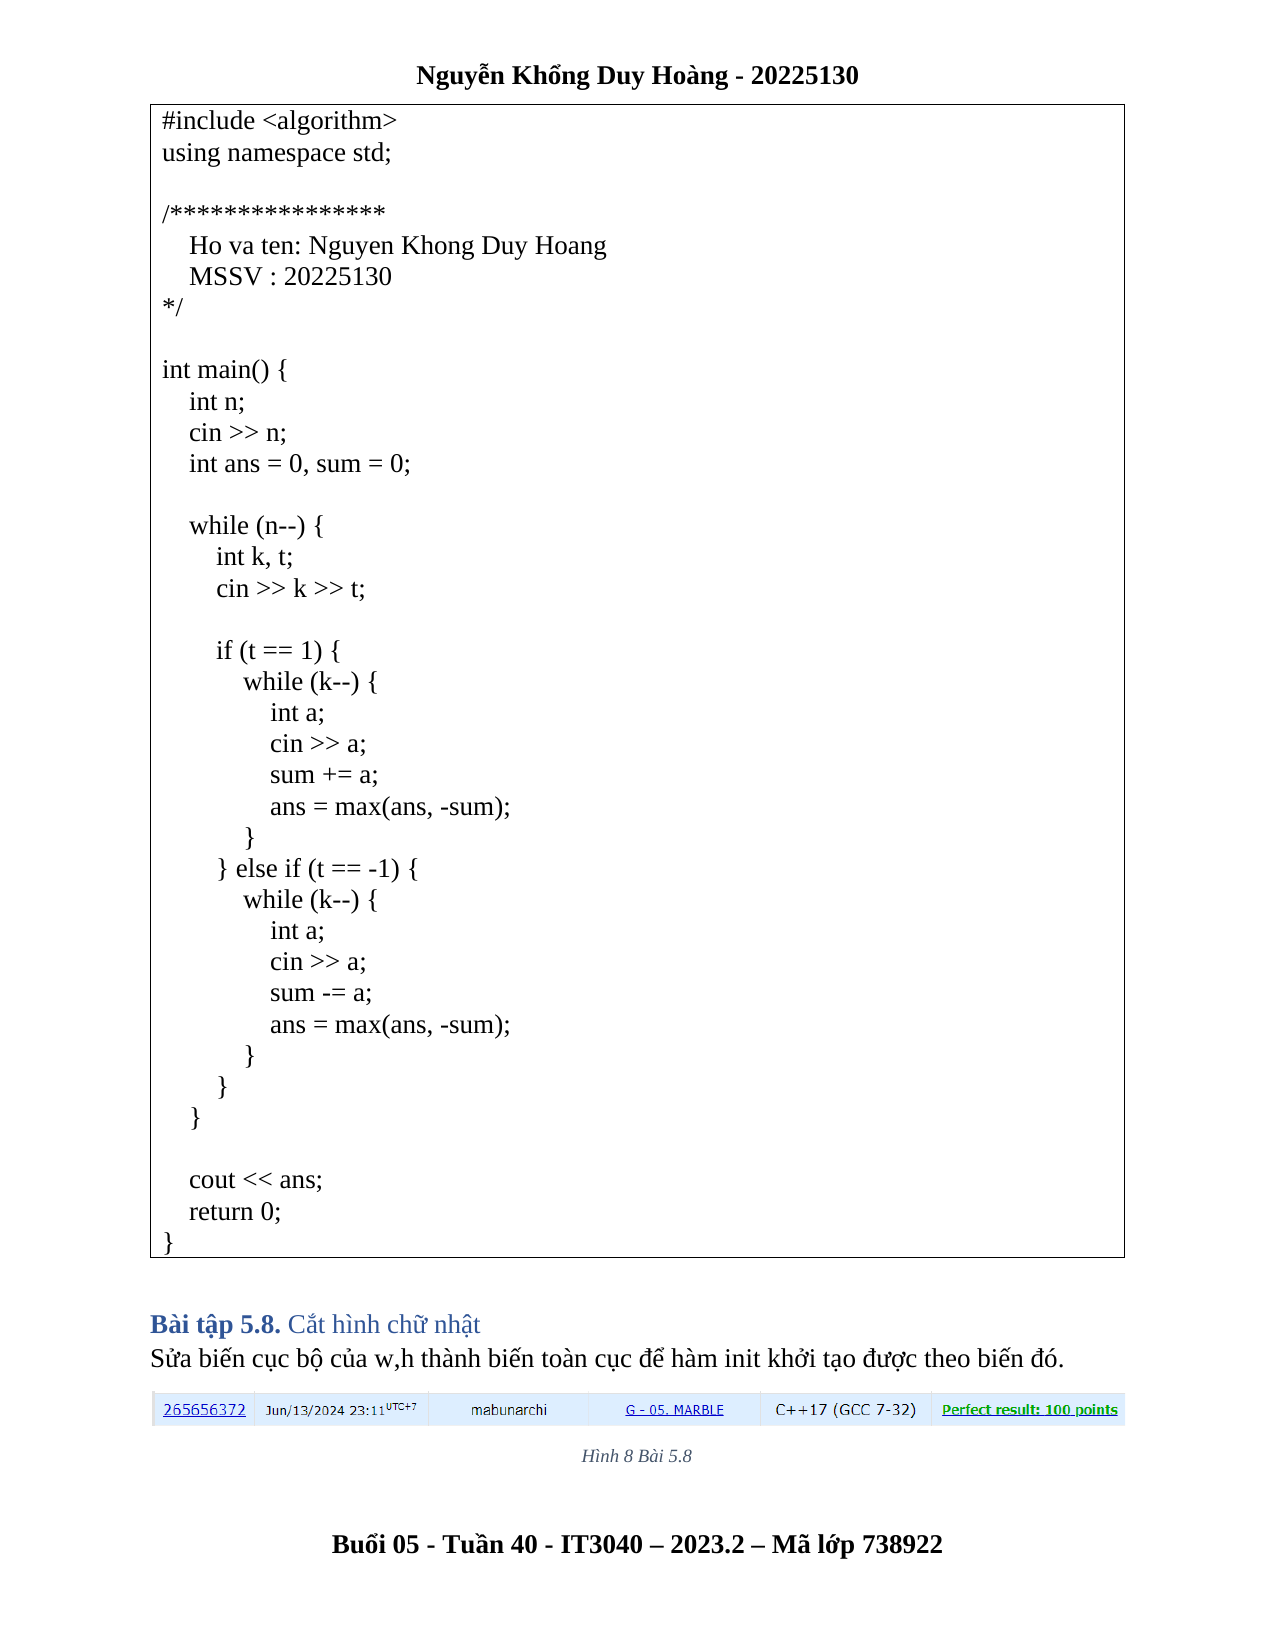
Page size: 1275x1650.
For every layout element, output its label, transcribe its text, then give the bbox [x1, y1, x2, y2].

text Sửa biến cục bộ của w,h thành biến toàn cục để hàm init khởi tạo được theo biến đó. [150, 1342, 1125, 1373]
text Hình 8 Bài 5.8 [150, 1445, 1125, 1466]
subtitle Bài tập 5.8. Cắt hình chữ nhật [150, 1308, 1125, 1339]
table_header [151, 105, 1124, 1257]
picture [150, 1391, 1125, 1426]
